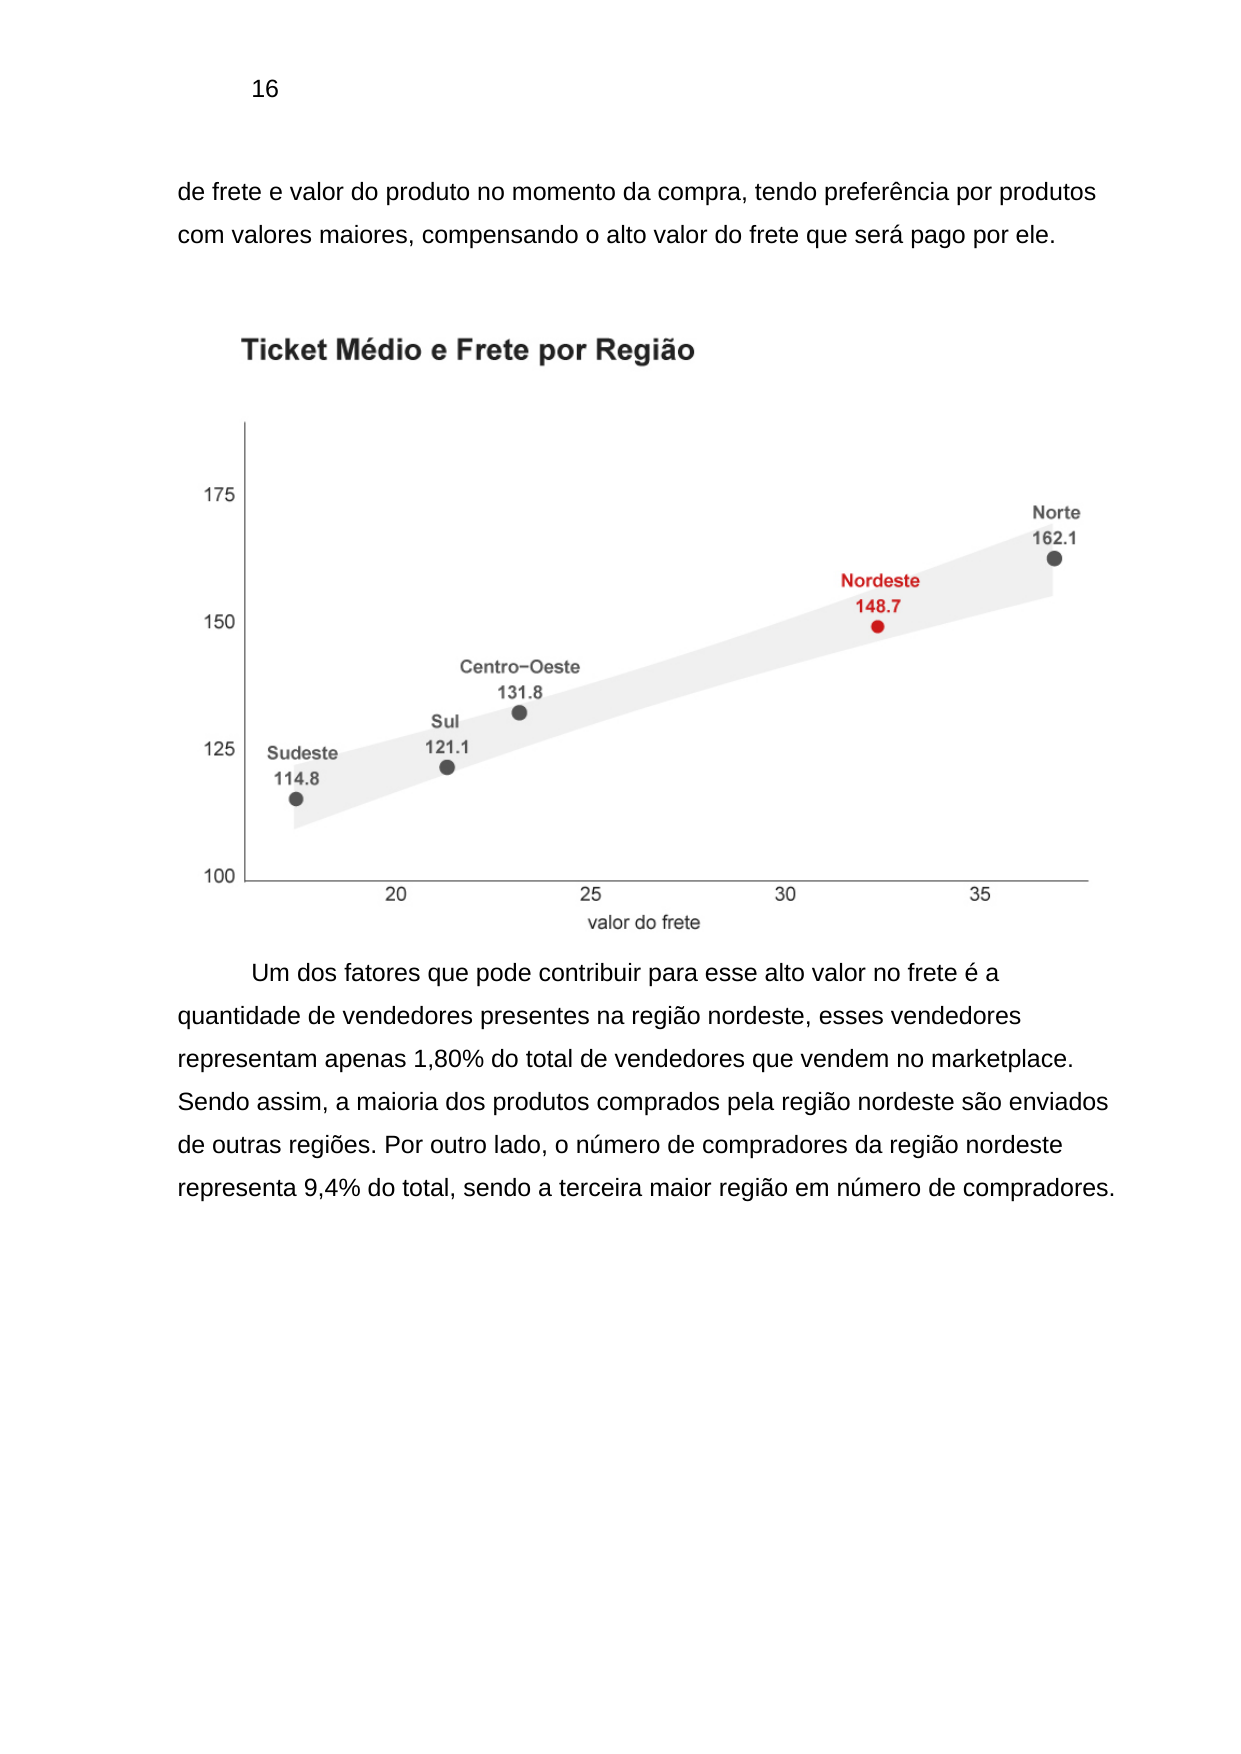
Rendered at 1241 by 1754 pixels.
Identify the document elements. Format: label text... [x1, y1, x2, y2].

picture [197, 303, 1102, 944]
